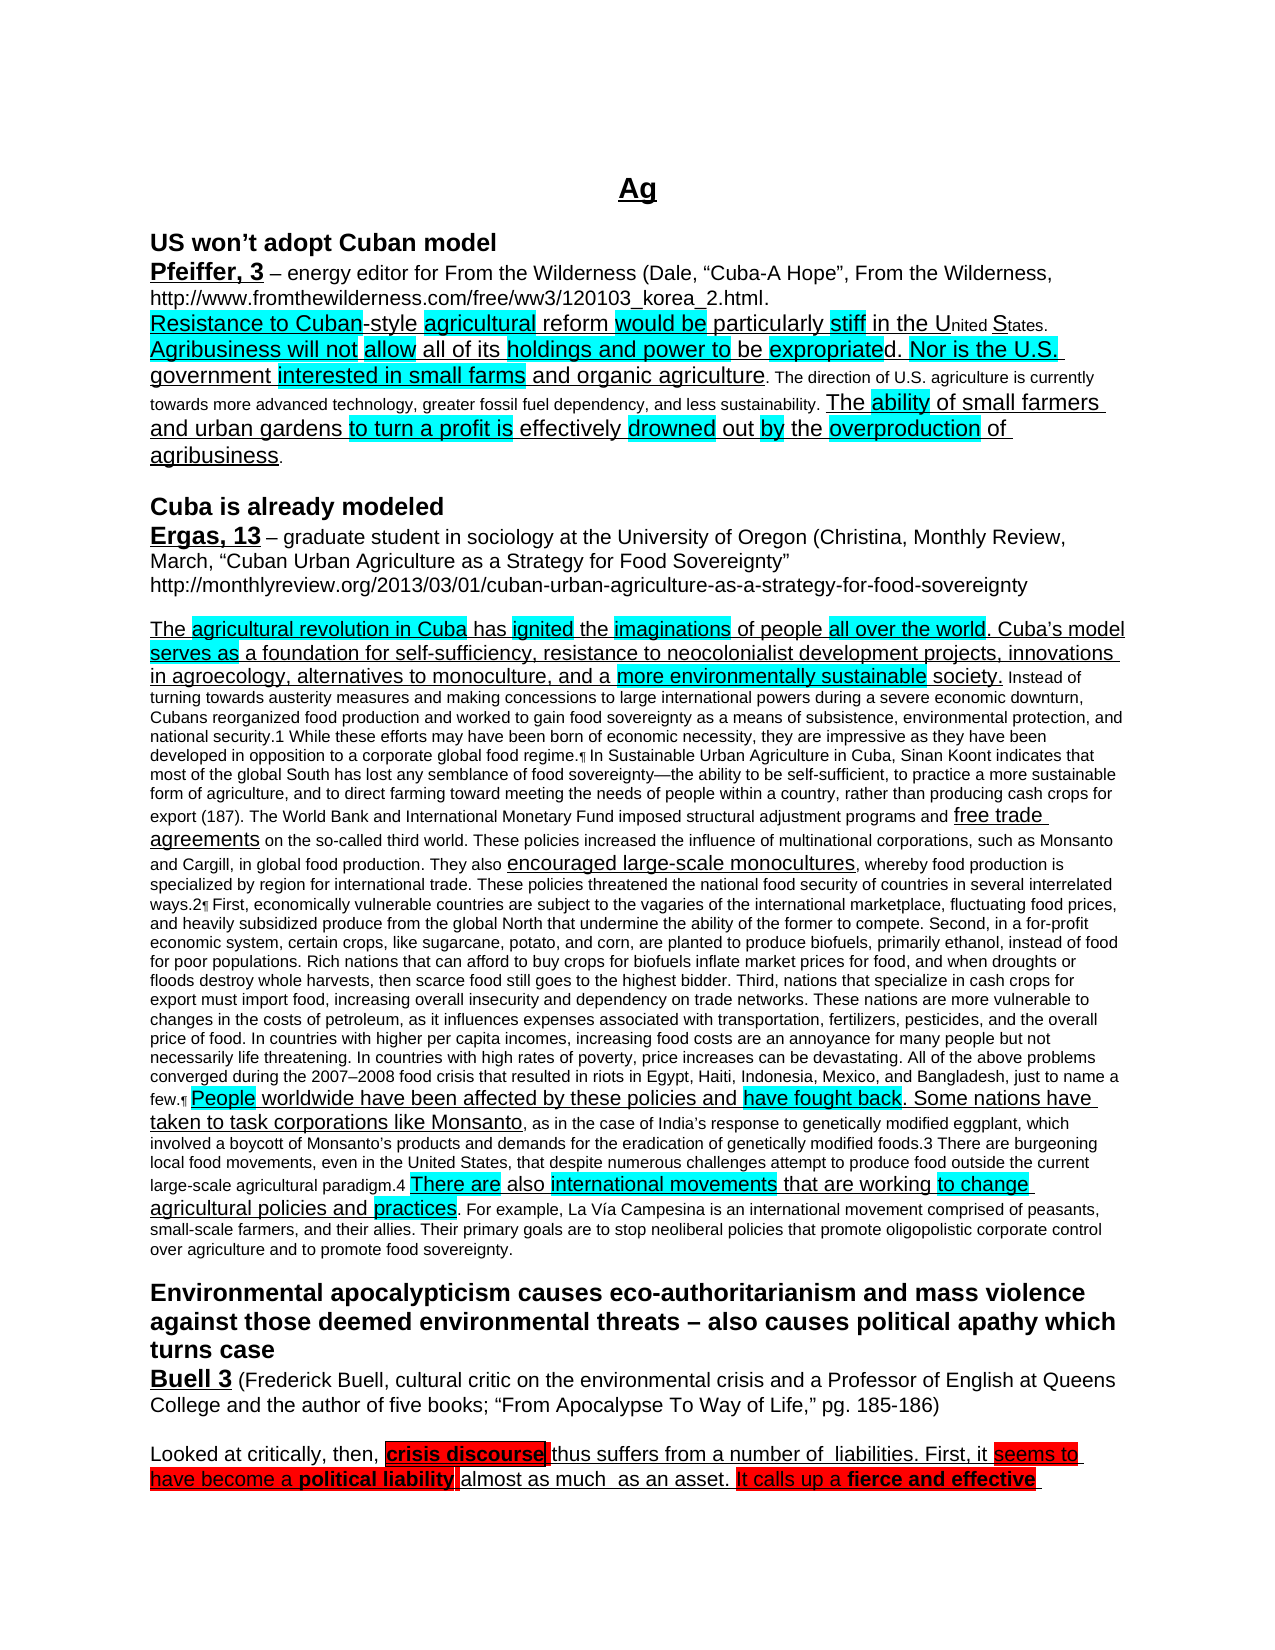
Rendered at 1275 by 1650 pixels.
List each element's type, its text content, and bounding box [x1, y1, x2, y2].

text Buell 3 (Frederick Buell, cultural critic on the environmental crisis and a Professor of English at Queens College and the author of five books; “From Apocalypse To Way of Life,” pg. 185-186) [150, 1364, 1125, 1417]
subtitle Ag [150, 171, 1125, 204]
text Environmental apocalypticism causes eco-authoritarianism and mass violence against those deemed environmental threats – also causes political apathy which turns case [150, 1278, 1125, 1364]
text US won’t adopt Cuban model [150, 228, 1125, 257]
text Resistance to Cuban-style agricultural reform would be particularly stiff in the United States. Agribusiness will not allow all of its holdings and power to be expropriated. Nor is the U.S. government interested in small farms and organic agriculture. The direction of U.S. agriculture is currently towards more advanced technology, greater fossil fuel dependency, and less sustainability. The ability of small farmers and urban gardens to turn a profit is effectively drowned out by the overproduction of agribusiness. [150, 310, 1125, 468]
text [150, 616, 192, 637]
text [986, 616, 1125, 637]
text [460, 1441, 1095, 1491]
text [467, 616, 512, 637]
text http://www.fromthewilderness.com/free/ww3/120103_korea_2.html. [150, 286, 1125, 310]
text Cuba is already modeled [150, 492, 1125, 521]
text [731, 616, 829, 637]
text Pfeiffer, 3 – energy editor for From the Wilderness (Dale, “Cuba-A Hope”, From the Wilderness, [150, 257, 1125, 286]
text The agricultural revolution in Cuba has ignited the imaginations of people all over the world. Cuba’s model serves as a foundation for self-sufficiency, resistance to neocolonialist development projects, innovations in agroecology, alternatives to monoculture, and a more environmentally sustainable society. Instead of turning towards austerity measures and making concessions to large international powers during a severe economic downturn, Cubans reorganized food production and worked to gain food sovereignty as a means of subsistence, environmental protection, and national security.1 While these efforts may have been born of economic necessity, they are impressive as they have been developed in opposition to a corporate global food regime.¶ In Sustainable Urban Agriculture in Cuba, Sinan Koont indicates that most of the global South has lost any semblance of food sovereignty—the ability to be self-sufficient, to practice a more sustainable form of agriculture, and to direct farming toward meeting the needs of people within a country, rather than producing cash crops for export (187). The World Bank and International Monetary Fund imposed structural adjustment programs and free trade agreements on the so-called third world. These policies increased the influence of multinational corporations, such as Monsanto and Cargill, in global food production. They also encouraged large-scale monocultures, whereby food production is specialized by region for international trade. These policies threatened the national food security of countries in several interrelated ways.2¶ First, economically vulnerable countries are subject to the vagaries of the international marketplace, fluctuating food prices, and heavily subsidized produce from the global North that undermine the ability of the former to compete. Second, in a for-profit economic system, certain crops, like sugarcane, potato, and corn, are planted to produce biofuels, primarily ethanol, instead of food for poor populations. Rich nations that can afford to buy crops for biofuels inflate market prices for food, and when droughts or floods destroy whole harvests, then scarce food still goes to the highest bidder. Third, nations that specialize in cash crops for export must import food, increasing overall insecurity and dependency on trade networks. These nations are more vulnerable to changes in the costs of petroleum, as it influences expenses associated with transportation, fertilizers, pesticides, and the overall price of food. In countries with higher per capita incomes, increasing food costs are an annoyance for many people but not necessarily life threatening. In countries with high rates of poverty, price increases can be devastating. All of the above problems converged during the 2007–2008 food crisis that resulted in riots in Egypt, Haiti, Indonesia, Mexico, and Bangladesh, just to name a few.¶ People worldwide have been affected by these policies and have fought back. Some nations have taken to task corporations like Monsanto, as in the case of India’s response to genetically modified eggplant, which involved a boycott of Monsanto’s products and demands for the eradication of genetically modified foods.3 There are burgeoning local food movements, even in the United States, that despite numerous challenges attempt to produce food outside the current large-scale agricultural paradigm.4 There are also international movements that are working to change agricultural policies and practices. For example, La Vía Campesina is an international movement comprised of peasants, small-scale farmers, and their allies. Their primary goals are to stop neoliberal policies that promote oligopolistic corporate control over agriculture and to promote food sovereignty. [150, 638, 1125, 1258]
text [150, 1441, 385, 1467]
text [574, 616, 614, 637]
text Ergas, 13 – graduate student in sociology at the University of Oregon (Christina, Monthly Review, March, “Cuban Urban Agriculture as a Strategy for Food Sovereignty” http://monthlyreview.org/2013/03/01/cuban-urban-agriculture-as-a-strategy-for-food-sovereignty [150, 521, 1125, 597]
